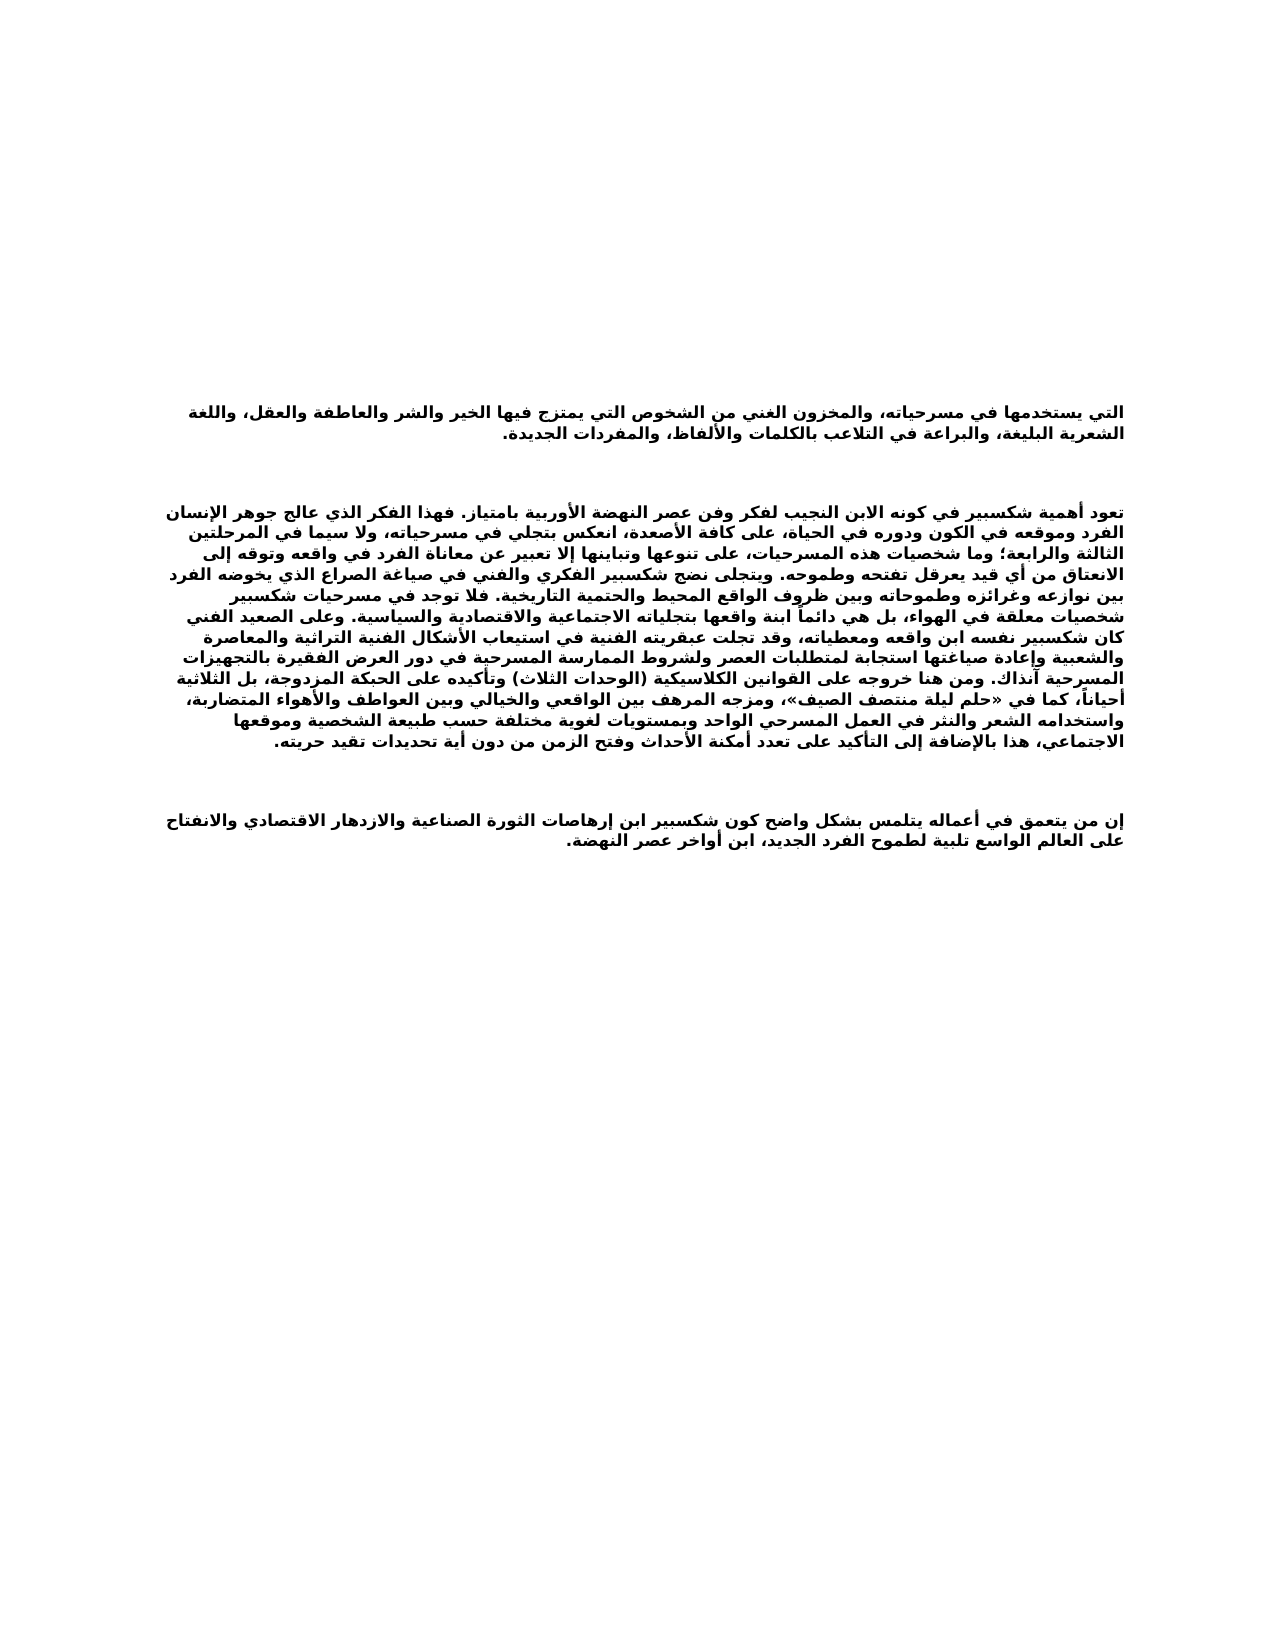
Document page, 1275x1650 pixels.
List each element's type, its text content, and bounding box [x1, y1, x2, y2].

text تعود أهمية شكسبير في كونه الابن النجيب لفكر وفن عصر النهضة الأوربية بامتياز. فهذا الفكر الذي عالج جوهر الإنسان الفرد وموقعه في الكون ودوره في الحياة، على كافة الأصعدة، انعكس بتجلي في مسرحياته، ولا سيما في المرحلتين الثالثة والرابعة؛ وما شخصيات هذه المسرحيات، على تنوعها وتباينها إلا تعبير عن معاناة الفرد في واقعه وتوقه إلى الانعتاق من أي قيد يعرقل تفتحه وطموحه. ويتجلى نضج شكسبير الفكري والفني في صياغة الصراع الذي يخوضه الفرد بين نوازعه وغرائزه وطموحاته وبين ظروف الواقع المحيط والحتمية التاريخية. فلا توجد في مسرحيات شكسبير شخصيات معلقة في الهواء، بل هي دائماً ابنة واقعها بتجلياته الاجتماعية والاقتصادية والسياسية. وعلى الصعيد الفني كان شكسبير نفسه ابن واقعه ومعطياته، وقد تجلت عبقريته الفنية في استيعاب الأشكال الفنية التراثية والمعاصرة والشعبية وإعادة صياغتها استجابة لمتطلبات العصر ولشروط الممارسة المسرحية في دور العرض الفقيرة بالتجهيزات المسرحية آنذاك. ومن هنا خروجه على القوانين الكلاسيكية (الوحدات الثلاث) وتأكيده على الحبكة المزدوجة، بل الثلاثية أحياناً، كما في «حلم ليلة منتصف الصيف»، ومزجه المرهف بين الواقعي والخيالي وبين العواطف والأهواء المتضاربة، واستخدامه الشعر والنثر في العمل المسرحي الواحد وبمستويات لغوية مختلفة حسب طبيعة الشخصية وموقعها الاجتماعي، هذا بالإضافة إلى التأكيد على تعدد أمكنة الأحداث وفتح الزمن من دون أية تحديدات تقيد حريته. [150, 503, 1125, 751]
text إن من يتعمق في أعماله يتلمس بشكل واضح كون شكسبير ابن إرهاصات الثورة الصناعية والازدهار الاقتصادي والانفتاح على العالم الواسع تلبية لطموح الفرد الجديد، ابن أواخر عصر النهضة. [150, 810, 1125, 851]
